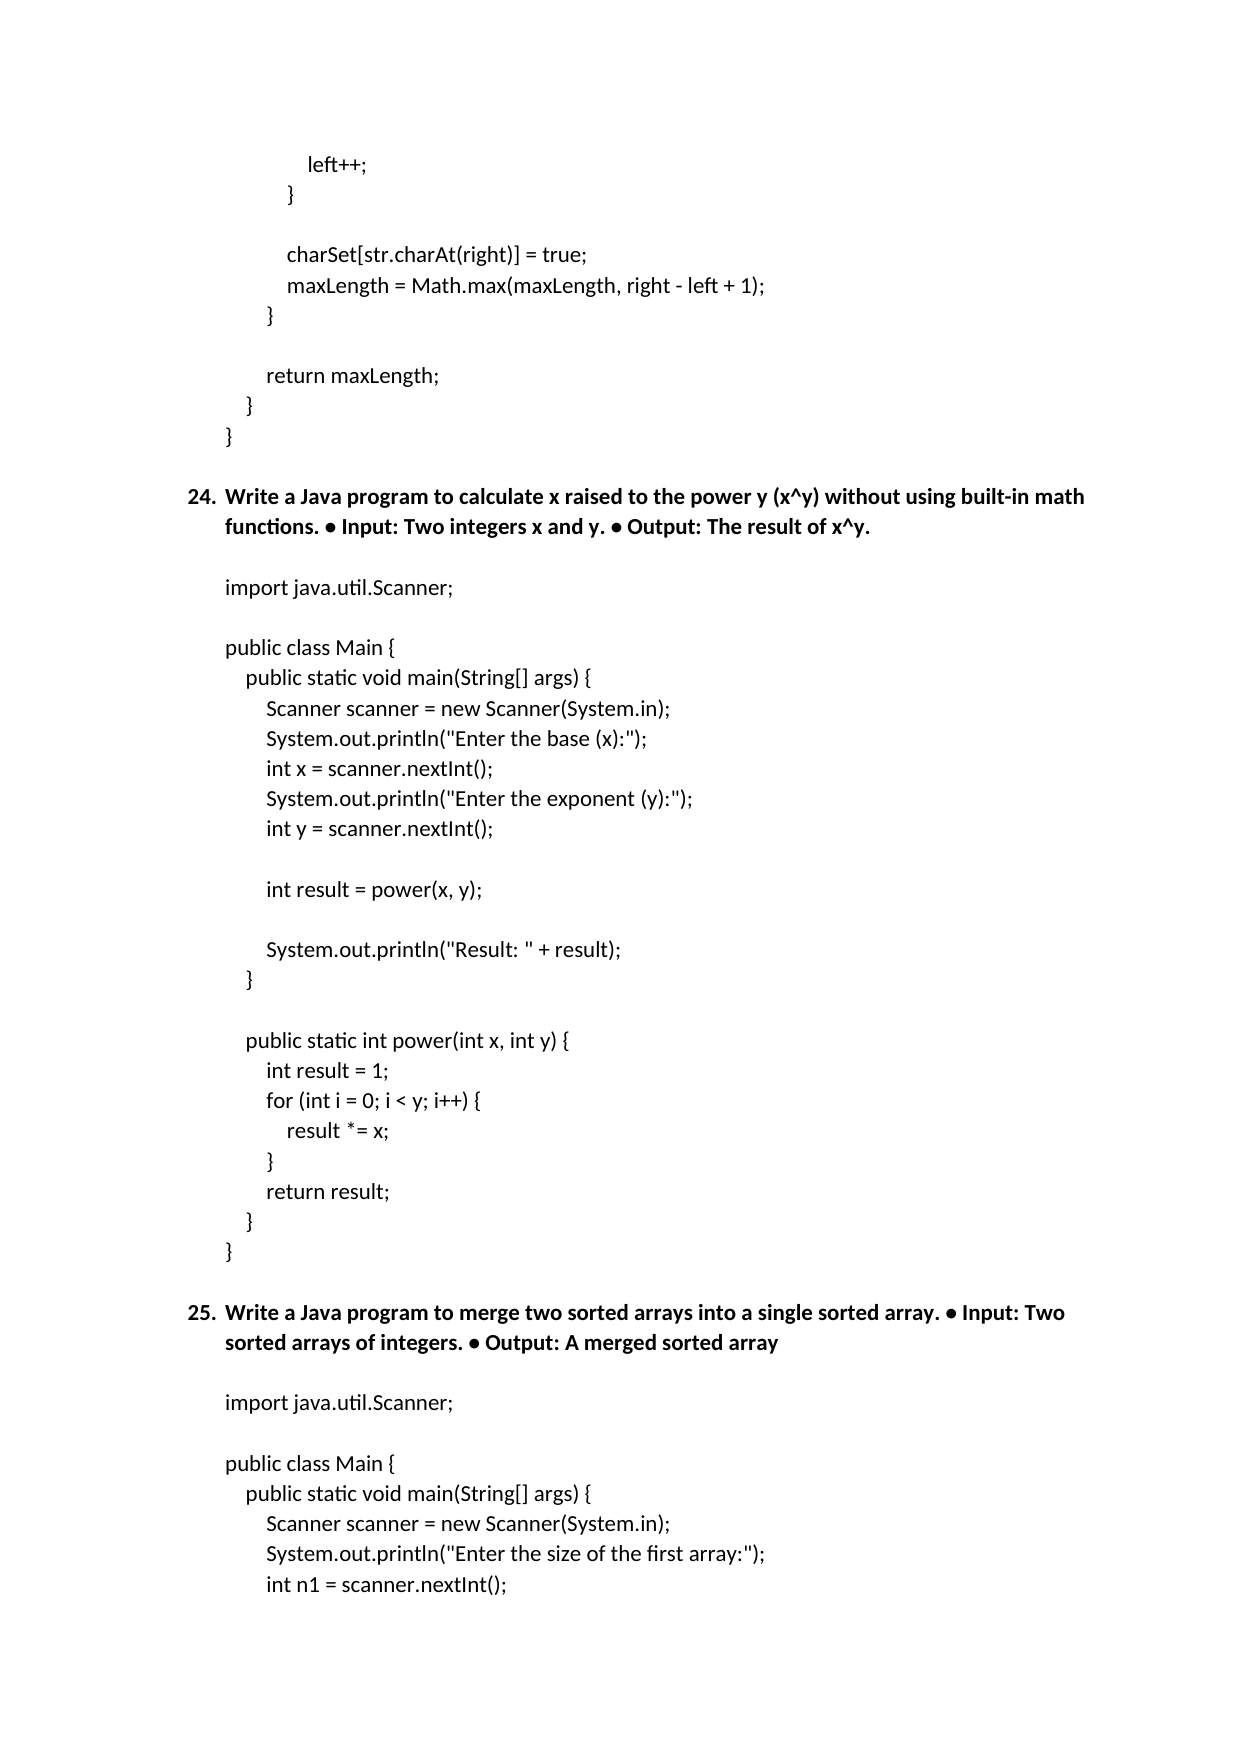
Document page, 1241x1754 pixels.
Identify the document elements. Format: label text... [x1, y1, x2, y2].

list result *= x; [225, 1117, 1090, 1145]
list import java.util.Scanner; [225, 1388, 1090, 1417]
list int result = power(x, y); [225, 875, 1090, 903]
list return result; [225, 1177, 1090, 1205]
list Scanner scanner = new Scanner(System.in); [225, 1509, 1090, 1537]
list int n1 = scanner.nextInt(); [225, 1570, 1090, 1598]
list int x = scanner.nextInt(); [225, 754, 1090, 782]
list int y = scanner.nextInt(); [225, 814, 1090, 843]
list public static int power(int x, int y) { [225, 1026, 1090, 1054]
list } [225, 180, 1090, 208]
list System.out.println("Enter the size of the first array:"); [225, 1539, 1090, 1568]
list System.out.println("Result: " + result); [225, 935, 1090, 963]
list int result = 1; [225, 1056, 1090, 1084]
list import java.util.Scanner; [225, 573, 1090, 601]
list public class Main { [225, 633, 1090, 661]
list left++; [225, 150, 1090, 178]
list for (int i = 0; i < y; i++) { [225, 1086, 1090, 1114]
list public static void main(String[] args) { [225, 663, 1090, 692]
list public static void main(String[] args) { [225, 1479, 1090, 1507]
list Write a Java program to calculate x raised to the power y (x^y) without using built-in math functions. • Input: Two integers x and y. • Output: The result of x^y. [187, 482, 1090, 541]
list return maxLength; [225, 361, 1090, 389]
list maxLength = Math.max(maxLength, right - left + 1); [225, 271, 1090, 299]
list System.out.println("Enter the exponent (y):"); [225, 784, 1090, 812]
list } [225, 1207, 1090, 1235]
list } [225, 1147, 1090, 1175]
list } [225, 1237, 1090, 1266]
list public class Main { [225, 1449, 1090, 1477]
list } [225, 966, 1090, 994]
list } [225, 301, 1090, 329]
list System.out.println("Enter the base (x):"); [225, 724, 1090, 752]
list } [225, 422, 1090, 450]
list charSet[str.charAt(right)] = true; [225, 241, 1090, 269]
list } [225, 392, 1090, 420]
list Scanner scanner = new Scanner(System.in); [225, 694, 1090, 722]
list Write a Java program to merge two sorted arrays into a single sorted array. • Input: Two sorted arrays of integers. • Output: A merged sorted array [187, 1298, 1090, 1356]
